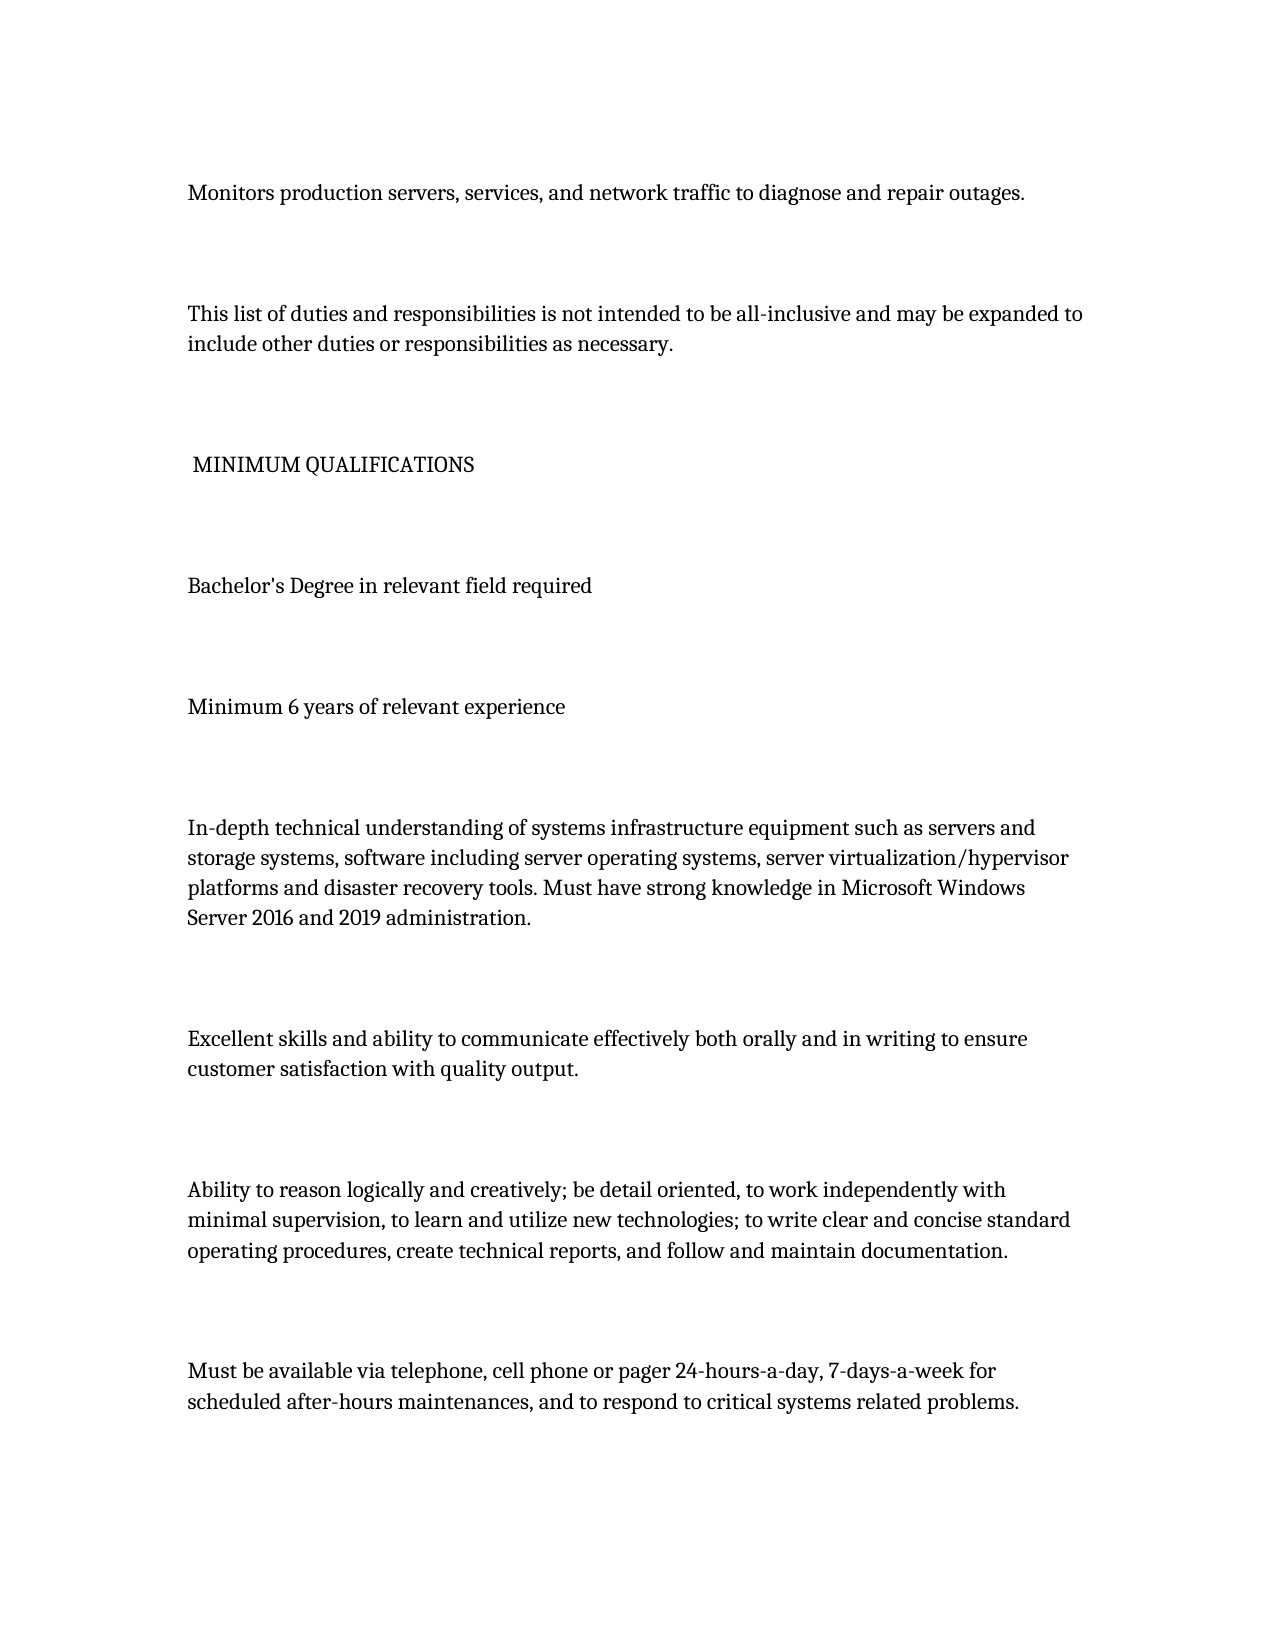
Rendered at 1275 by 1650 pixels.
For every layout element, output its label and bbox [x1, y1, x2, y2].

text [187, 150, 1087, 1475]
